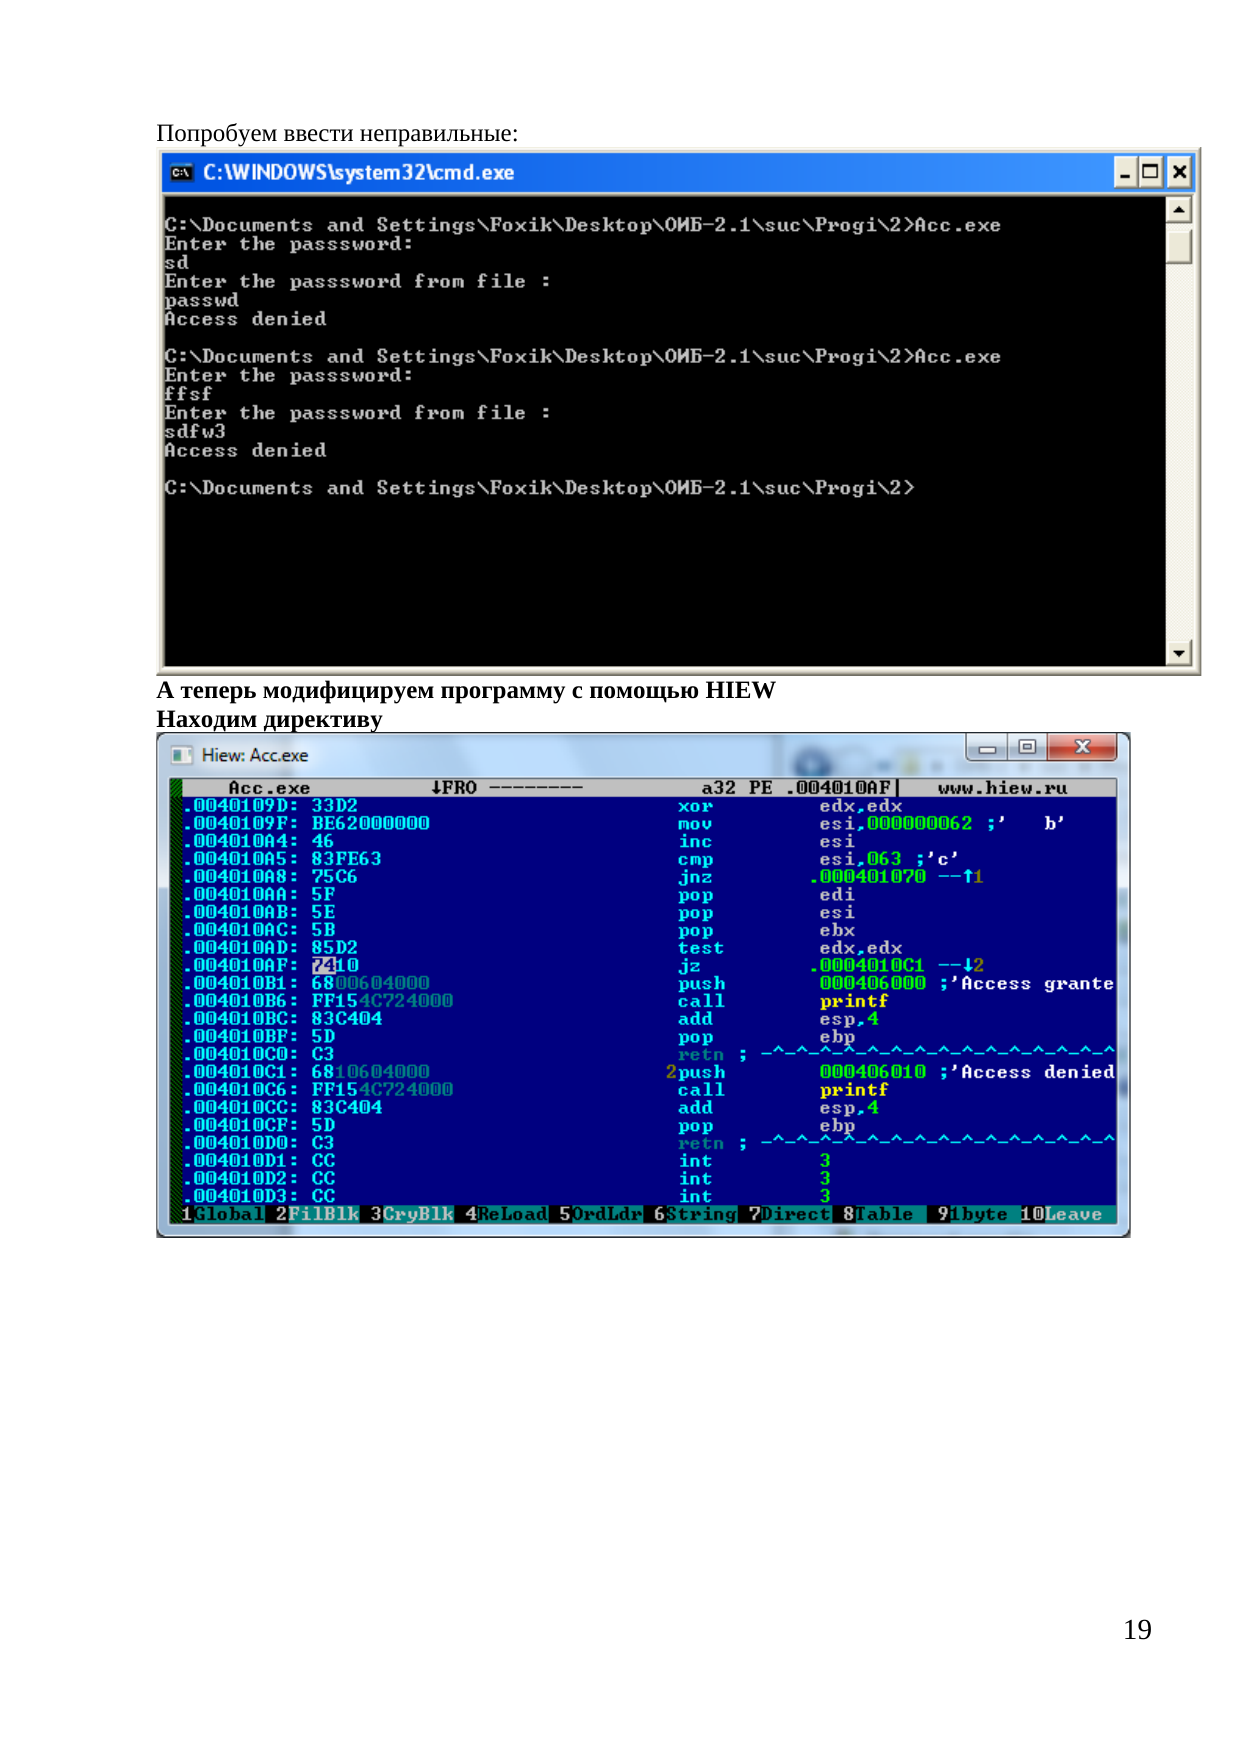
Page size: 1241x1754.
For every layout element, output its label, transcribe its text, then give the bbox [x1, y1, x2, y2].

picture [156, 147, 1202, 676]
text Попробуем ввести неправильные: [156, 118, 1152, 147]
picture [156, 732, 1131, 1238]
text А теперь модифицируем программу с помощью HIEW [156, 676, 1152, 704]
